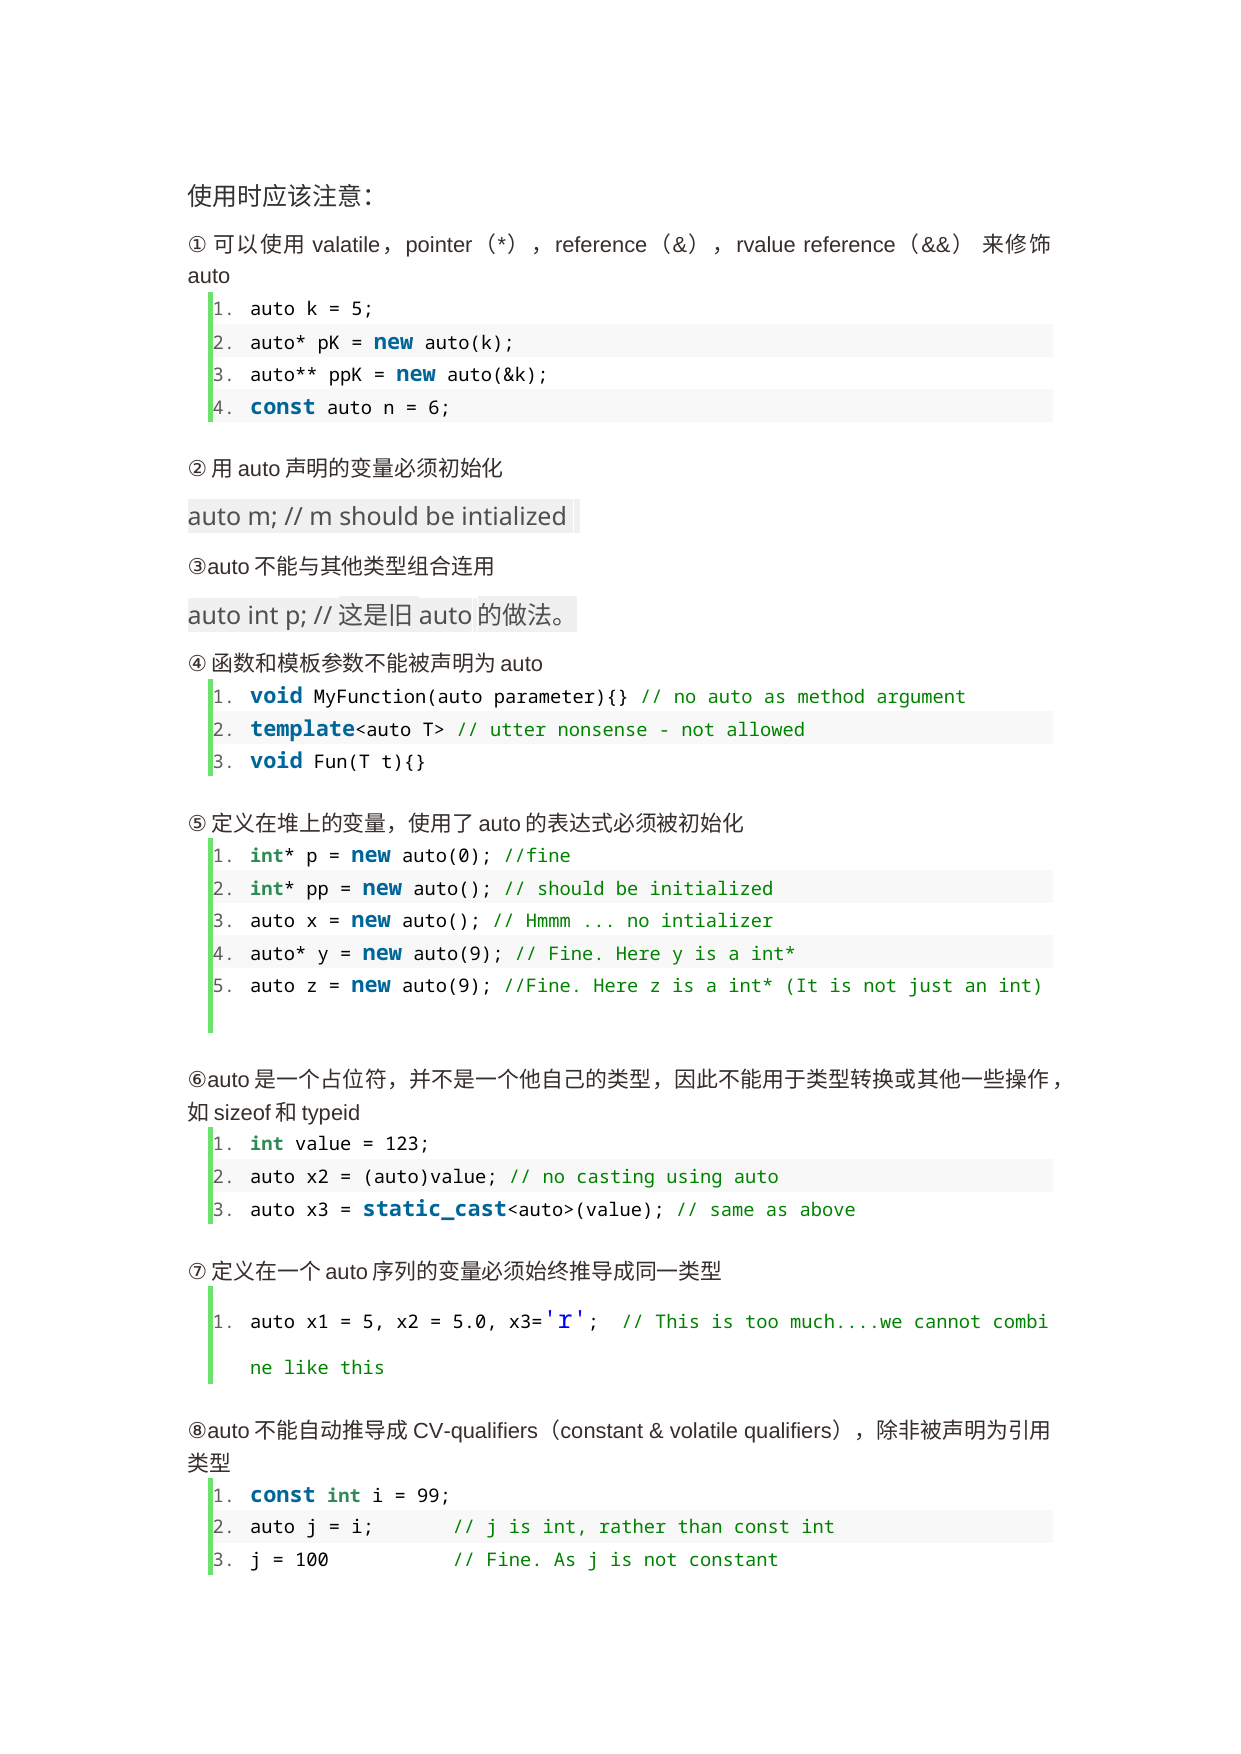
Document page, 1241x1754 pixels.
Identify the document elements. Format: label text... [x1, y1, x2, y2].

text ⑤定义在堆上的变量，使用了auto的表达式必须被初始化 [187, 805, 1053, 838]
text ①可以使用valatile，pointer（*），reference（&），rvalue reference（&&） 来修饰auto [187, 227, 1053, 292]
text ⑥auto是一个占位符，并不是一个他自己的类型，因此不能用于类型转换或其他一些操作，如sizeof和typeid [187, 1062, 1053, 1127]
list auto j = i; // j is int, rather than const int [213, 1510, 1053, 1543]
list int value = 123; [213, 1127, 1053, 1159]
list int* p = new auto(0); //fine [213, 838, 1053, 870]
text auto m; // m should be intialized [187, 484, 1053, 549]
text ②用auto声明的变量必须初始化 [187, 451, 1053, 484]
text ⑧auto不能自动推导成CV-qualifiers（constant & volatile qualifiers），除非被声明为引用类型 [187, 1413, 1053, 1478]
text ④函数和模板参数不能被声明为auto [187, 646, 1053, 679]
list template<auto T> // utter nonsense - not allowed [213, 711, 1053, 744]
text ③auto不能与其他类型组合连用 [187, 549, 1053, 581]
text 使用时应该注意： [187, 162, 1053, 227]
list auto x3 = static_cast<auto>(value); // same as above [213, 1192, 1053, 1224]
list void MyFunction(auto parameter){} // no auto as method argument [213, 679, 1053, 711]
list const int i = 99; [213, 1478, 1053, 1510]
text ⑦定义在一个auto序列的变量必须始终推导成同一类型 [187, 1254, 1053, 1286]
list void Fun(T t){} [213, 744, 1053, 776]
list auto x2 = (auto)value; // no casting using auto [213, 1159, 1053, 1192]
list auto* pK = new auto(k); [213, 324, 1053, 357]
list auto x = new auto(); // Hmmm ... no intializer [213, 903, 1053, 935]
list j = 100 // Fine. As j is not constant [213, 1543, 1053, 1575]
list auto z = new auto(9); //Fine. Here z is a int* (It is not just an int) [213, 968, 1053, 1033]
list auto* y = new auto(9); // Fine. Here y is a int* [213, 935, 1053, 968]
text auto int p; // 这是旧auto的做法。 [187, 581, 1053, 646]
list int* pp = new auto(); // should be initialized [213, 870, 1053, 903]
list auto x1 = 5, x2 = 5.0, x3='r'; // This is too much....we cannot combine like this [213, 1286, 1053, 1384]
list auto k = 5; [213, 292, 1053, 324]
list auto** ppK = new auto(&k); [213, 357, 1053, 389]
list const auto n = 6; [213, 389, 1053, 422]
